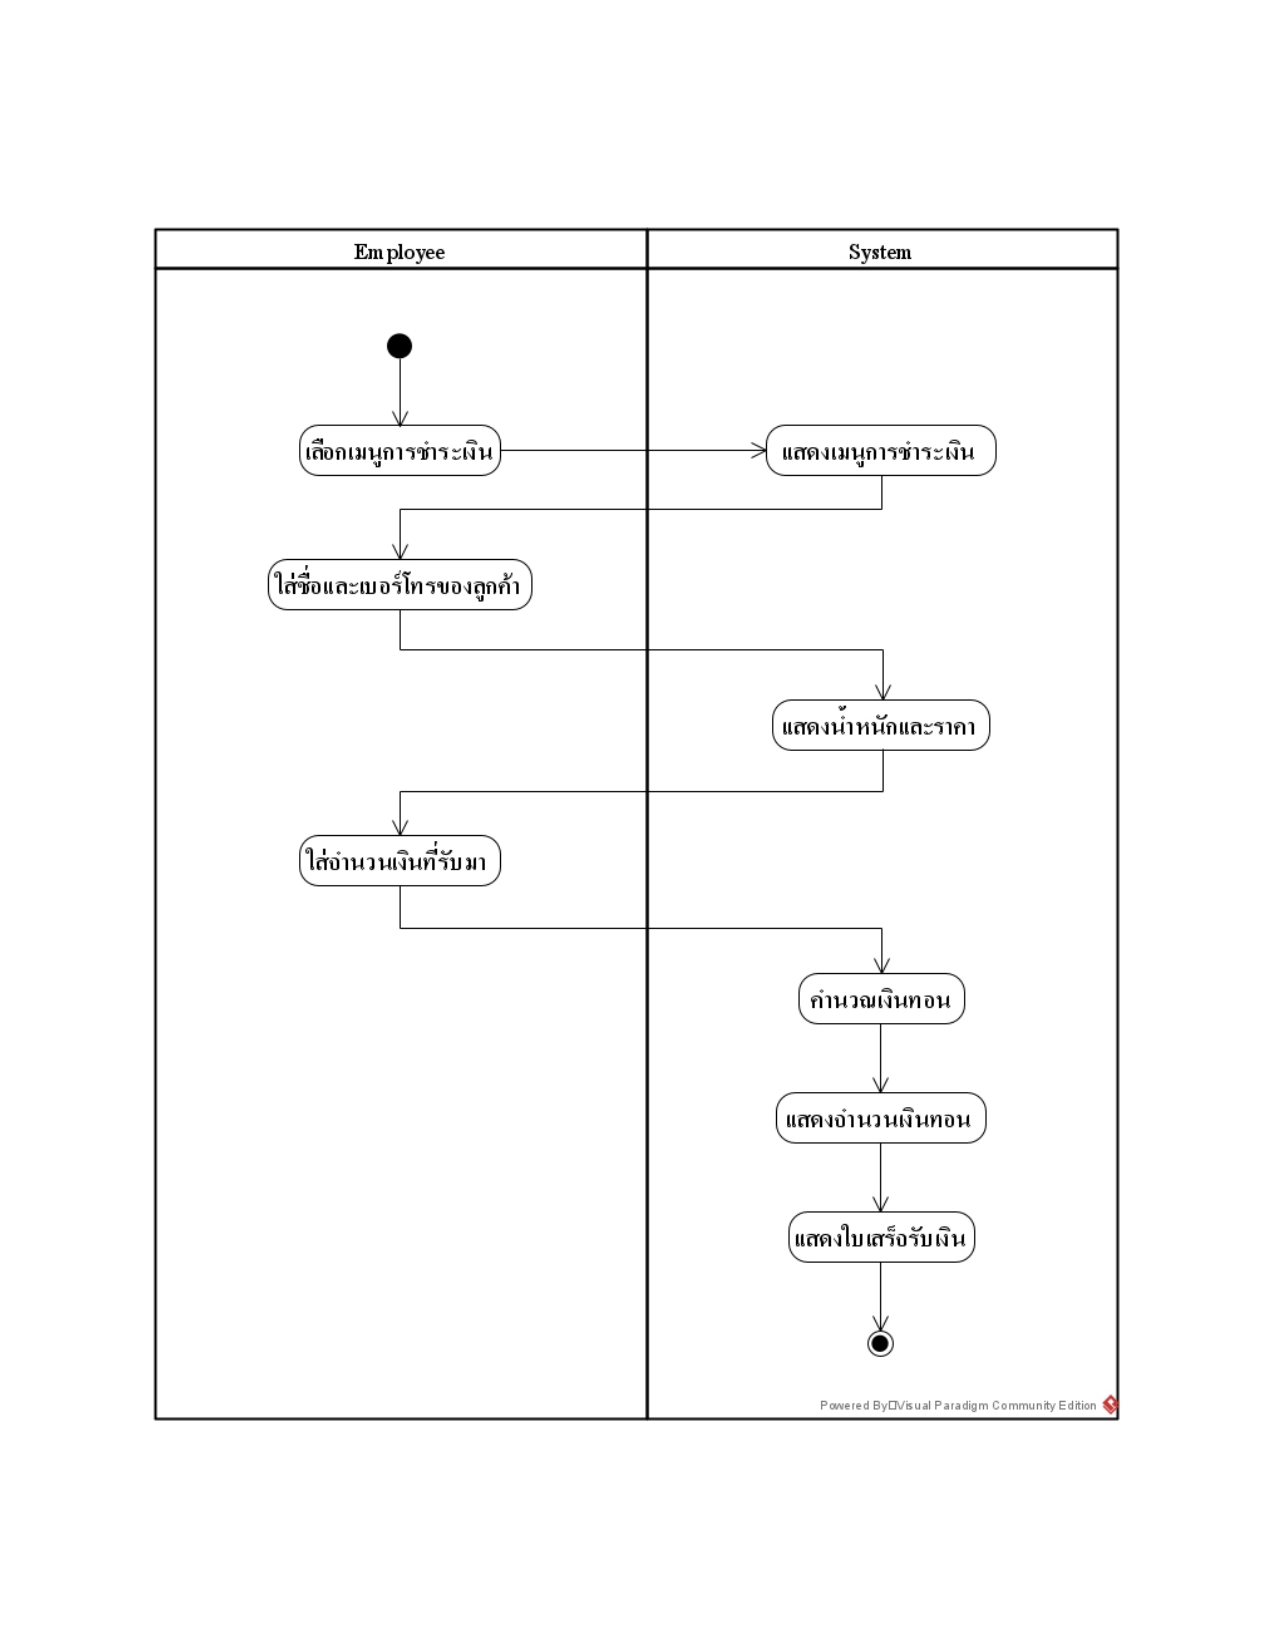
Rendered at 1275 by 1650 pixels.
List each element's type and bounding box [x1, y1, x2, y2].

picture [150, 224, 1125, 1426]
